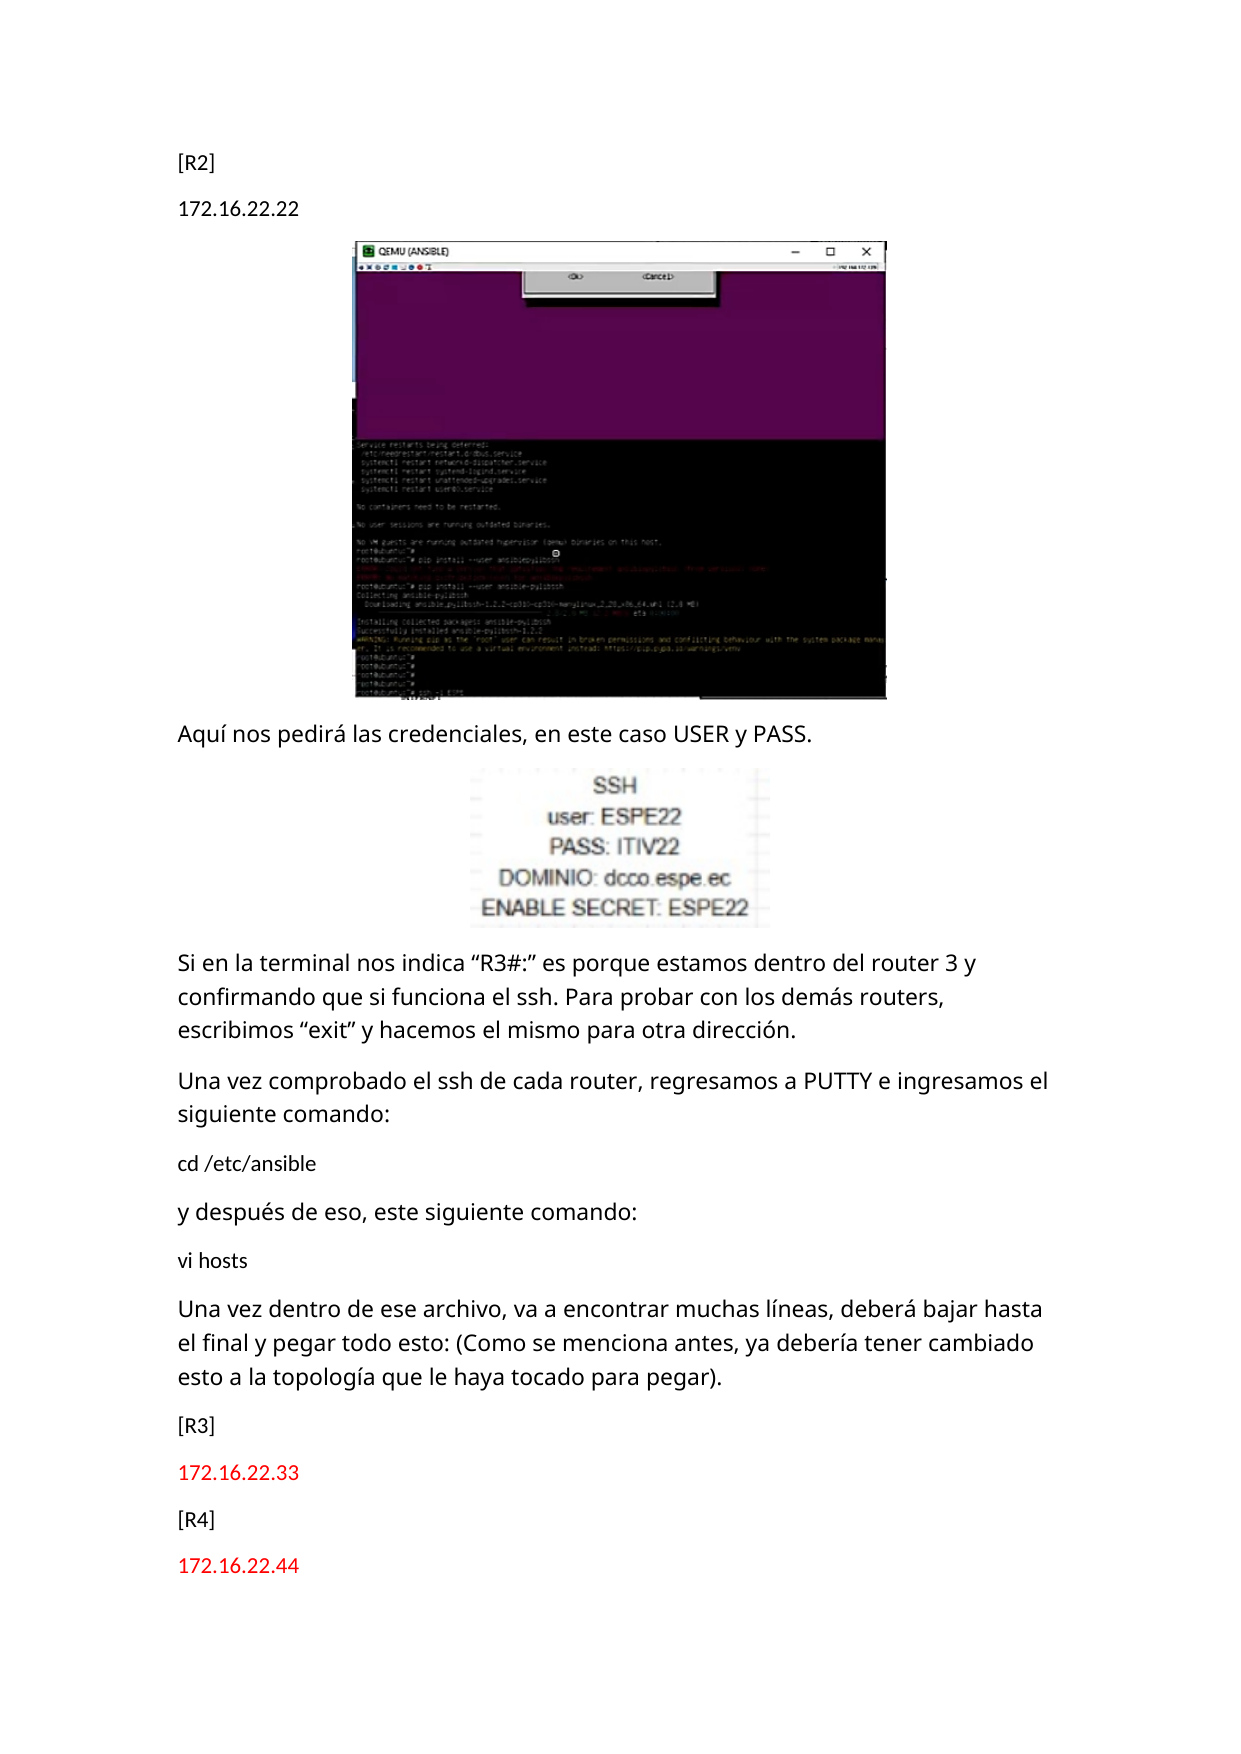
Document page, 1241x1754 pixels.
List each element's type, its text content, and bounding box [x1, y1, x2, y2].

picture [470, 768, 771, 928]
text 172.16.22.33 [177, 1458, 1063, 1486]
text y después de eso, este siguiente comando: [177, 1196, 1063, 1227]
text 172.16.22.22 [177, 194, 1063, 222]
text Si en la terminal nos indica “R3#:” es porque estamos dentro del router 3 y confirmando que si funciona el ssh. Para probar con los demás routers, escribimos “exit” y hacemos el mismo para otra dirección. [177, 947, 1063, 1046]
text 172.16.22.44 [177, 1552, 1063, 1579]
text cd /etc/ansible [177, 1149, 1063, 1177]
text [R4] [177, 1505, 1063, 1533]
text [R2] [177, 148, 1063, 176]
picture [352, 241, 887, 700]
text vi hosts [177, 1246, 1063, 1274]
text Una vez dentro de ese archivo, va a encontrar muchas líneas, deberá bajar hasta el final y pegar todo esto: (Como se menciona antes, ya debería tener cambiado esto a la topología que le haya tocado para pegar). [177, 1293, 1063, 1392]
text Aquí nos pedirá las credenciales, en este caso USER y PASS. [177, 718, 1063, 749]
text [R3] [177, 1411, 1063, 1439]
text Una vez comprobado el ssh de cada router, regresamos a PUTTY e ingresamos el siguiente comando: [177, 1065, 1063, 1130]
